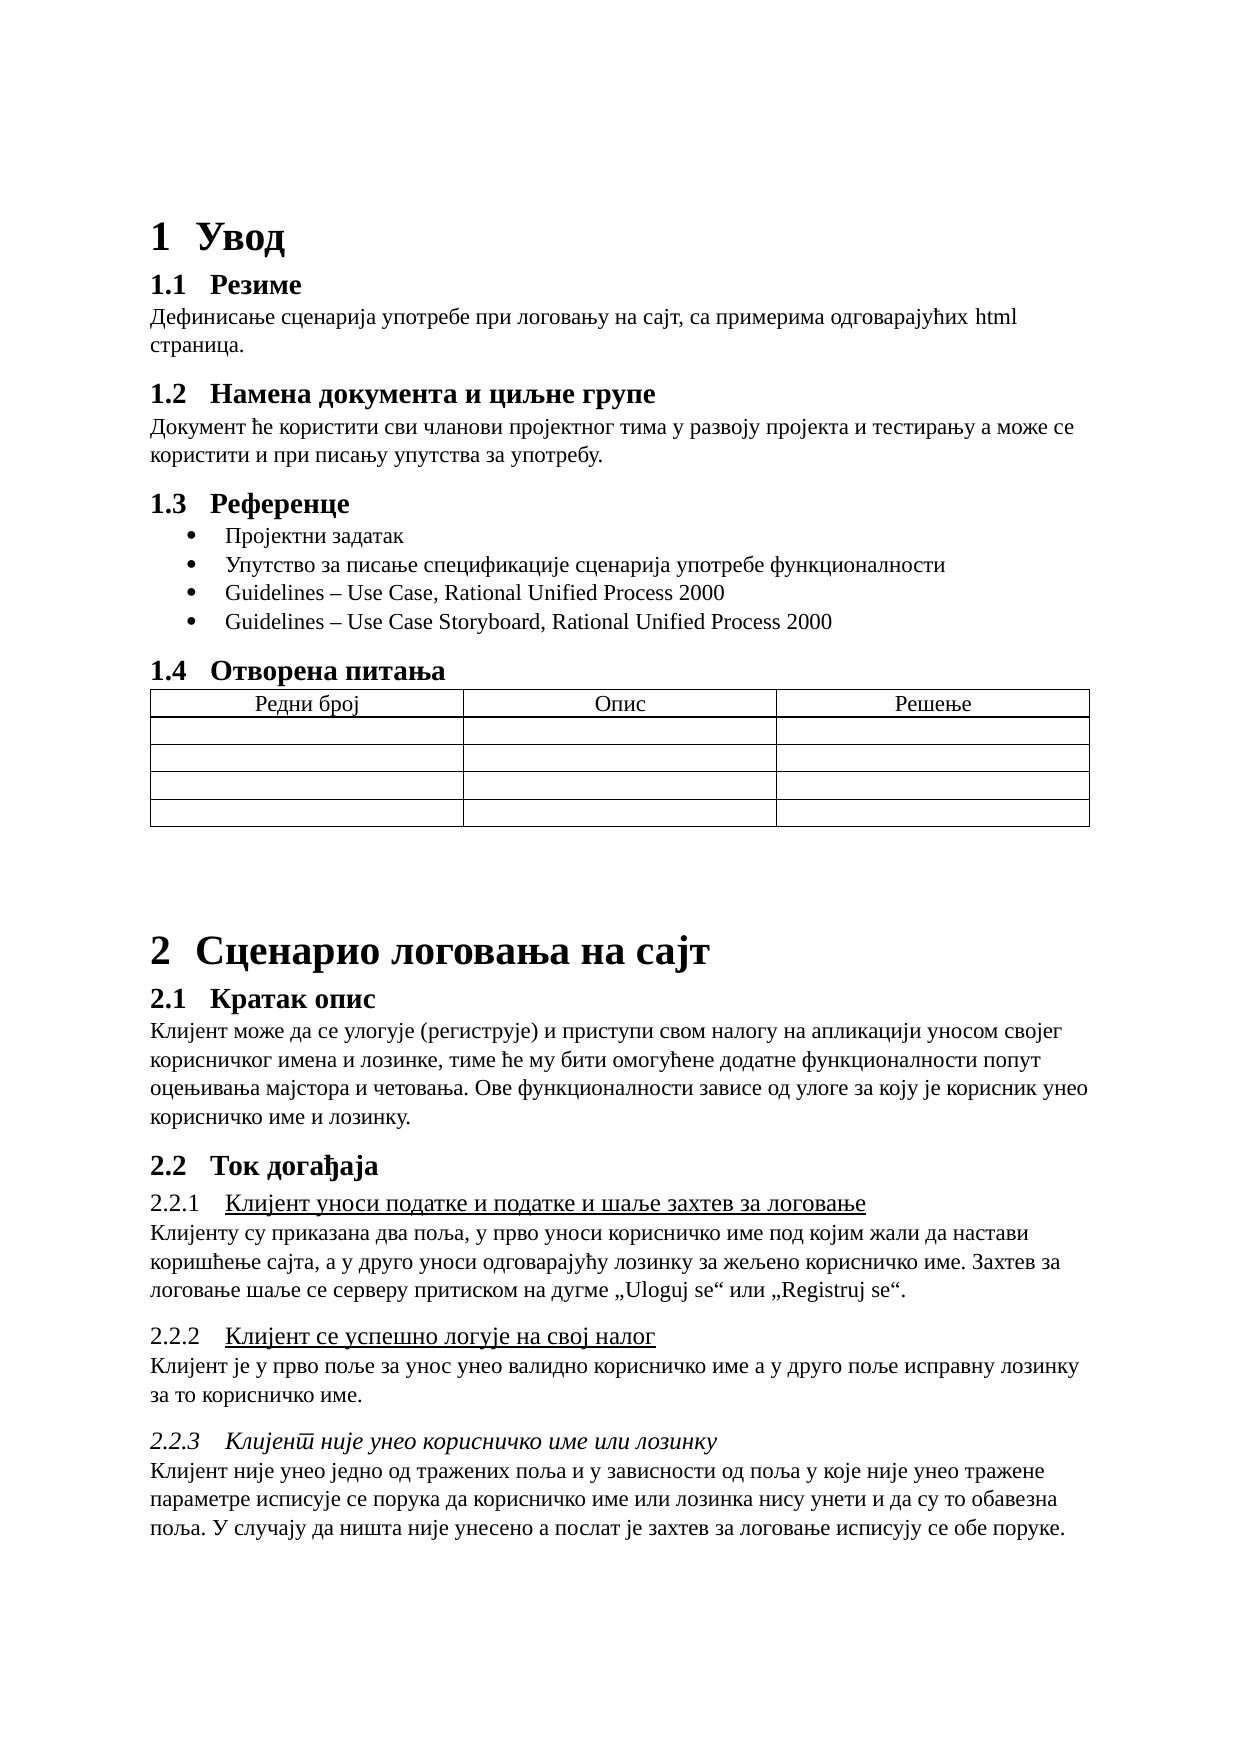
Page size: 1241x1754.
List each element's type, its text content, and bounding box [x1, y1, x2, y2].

list Пројектни задатак [187, 522, 1090, 549]
subtitle Кратак опис [150, 981, 1090, 1015]
text Клијент може да се улогује (региструје) и приступи свом налогу на апликацији уносом својег корисничког имена и лозинке, тиме ће му бити омогућене додатне функционалности попут оцењивања мајстора и четовања. Ове функционалности зависе од улоге за коју је корисник унео корисничко име и лозинку. [150, 1018, 1090, 1129]
table_header Редни број [151, 690, 463, 716]
subtitle Сценарио логовања на сајт [150, 926, 1090, 973]
subtitle Увод [150, 211, 1090, 259]
table_cell [151, 800, 463, 826]
text Документ ће користити сви чланови пројектног тима у развоју пројекта и тестирању а може се користити и при писању упутства за употребу. [150, 413, 1090, 468]
text Клијенту су приказана два поља, у прво уноси корисничко име под којим жали да настави коришћење сајта, а у друго уноси одговарајућу лозинку за жељено корисничко име. Захтев за логовање шаље се серверу притиском на дугме „Uloguj se“ или „Registruj se“. [150, 1219, 1090, 1303]
subtitle Клијент уноси податке и податке и шаље захтев за логовање [150, 1188, 1090, 1217]
subtitle Намена документа и циљне групе [150, 377, 1090, 410]
subtitle Клијент се успешно логује на свој налог [150, 1321, 1090, 1350]
list Guidelines – Use Case, Rational Unified Process 2000 [187, 579, 1090, 606]
table_cell [464, 745, 776, 771]
table_cell [777, 800, 1089, 826]
table_header Решење [777, 690, 1089, 716]
subtitle Отворена питања [150, 653, 1090, 686]
text Клијент није унео једно од тражених поља и у зависности од поља у које није унео тражене параметре исписује се порука да корисничко име или лозинка нису унети и да су то обавезна поља. У случају да ништа није унесено а послат је захтев за логовање исписују се обе поруке. [150, 1457, 1090, 1540]
subtitle Резиме [150, 267, 1090, 301]
list Guidelines – Use Case Storyboard, Rational Unified Process 2000 [187, 608, 1090, 634]
table_cell [777, 772, 1089, 799]
table_cell [151, 718, 463, 744]
subtitle Ток догађаја [150, 1148, 1090, 1182]
table_cell [151, 772, 463, 799]
table_cell [777, 718, 1089, 744]
table_cell [464, 800, 776, 826]
table_cell [151, 745, 463, 771]
table_header Опис [464, 690, 776, 716]
table_cell [777, 745, 1089, 771]
subtitle Клијент није унео корисничко име или лозинку [150, 1426, 1090, 1455]
subtitle Референце [150, 486, 1090, 520]
text Клијент је у прво поље за унос унео валидно корисничко име а у друго поље исправну лозинку за то корисничко име. [150, 1352, 1090, 1407]
table_cell [464, 718, 776, 744]
table_cell [464, 772, 776, 799]
text Дефинисање сценарија употребе при логовању на сајт, са примерима одговарајућих html страница. [150, 303, 1090, 358]
list Упутство за писање спецификације сценарија употребе функционалности [187, 551, 1090, 577]
